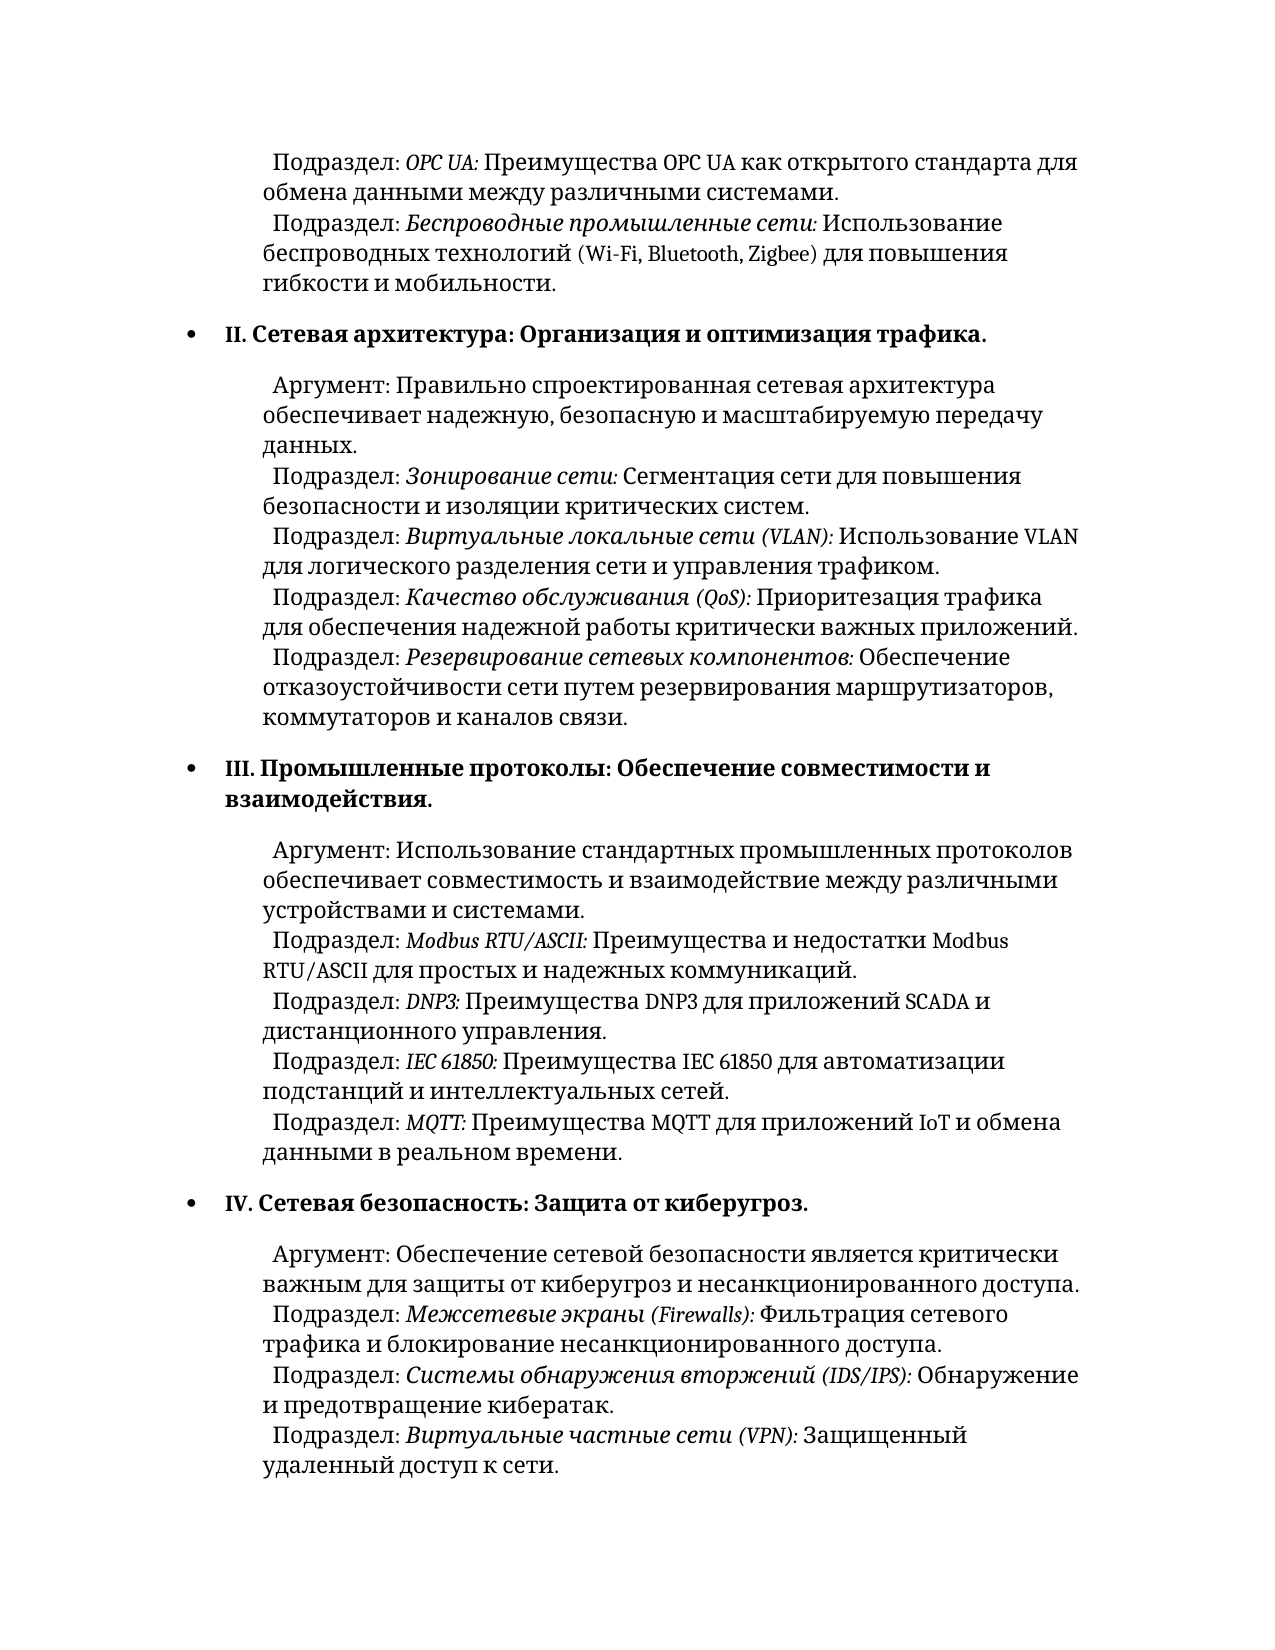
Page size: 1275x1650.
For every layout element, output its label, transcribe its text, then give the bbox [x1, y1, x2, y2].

list IV. Сетевая безопасность: Защита от киберугроз. [187, 1191, 1087, 1217]
list Подраздел: Системы обнаружения вторжений (IDS/IPS): Обнаружение и предотвращение кибератак. [262, 1362, 1087, 1419]
list Аргумент: Использование стандартных промышленных протоколов обеспечивает совместимость и взаимодействие между различными устройствами и системами. [262, 837, 1087, 924]
list II. Сетевая архитектура: Организация и оптимизация трафика. [187, 322, 1087, 348]
list Аргумент: Правильно спроектированная сетевая архитектура обеспечивает надежную, безопасную и масштабируемую передачу данных. [262, 373, 1087, 460]
list Подраздел: OPC UA: Преимущества OPC UA как открытого стандарта для обмена данными между различными системами. [262, 150, 1087, 207]
list Подраздел: Межсетевые экраны (Firewalls): Фильтрация сетевого трафика и блокирование несанкционированного доступа. [262, 1302, 1087, 1359]
list III. Промышленные протоколы: Обеспечение совместимости и взаимодействия. [187, 756, 1087, 813]
list Подраздел: Резервирование сетевых компонентов: Обеспечение отказоустойчивости сети путем резервирования маршрутизаторов, коммутаторов и каналов связи. [262, 645, 1087, 732]
list Подраздел: Виртуальные локальные сети (VLAN): Использование VLAN для логического разделения сети и управления трафиком. [262, 524, 1087, 581]
list Аргумент: Обеспечение сетевой безопасности является критически важным для защиты от киберугроз и несанкционированного доступа. [262, 1242, 1087, 1298]
list Подраздел: MQTT: Преимущества MQTT для приложений IoT и обмена данными в реальном времени. [262, 1109, 1087, 1166]
list Подраздел: Виртуальные частные сети (VPN): Защищенный удаленный доступ к сети. [262, 1423, 1087, 1479]
list Подраздел: Зонирование сети: Сегментация сети для повышения безопасности и изоляции критических систем. [262, 463, 1087, 520]
list Подраздел: IEC 61850: Преимущества IEC 61850 для автоматизации подстанций и интеллектуальных сетей. [262, 1049, 1087, 1106]
list Подраздел: DNP3: Преимущества DNP3 для приложений SCADA и дистанционного управления. [262, 988, 1087, 1045]
list Подраздел: Modbus RTU/ASCII: Преимущества и недостатки Modbus RTU/ASCII для простых и надежных коммуникаций. [262, 928, 1087, 985]
list Подраздел: Качество обслуживания (QoS): Приоритезация трафика для обеспечения надежной работы критически важных приложений. [262, 584, 1087, 641]
list Подраздел: Беспроводные промышленные сети: Использование беспроводных технологий (Wi-Fi, Bluetooth, Zigbee) для повышения гибкости и мобильности. [262, 210, 1087, 297]
